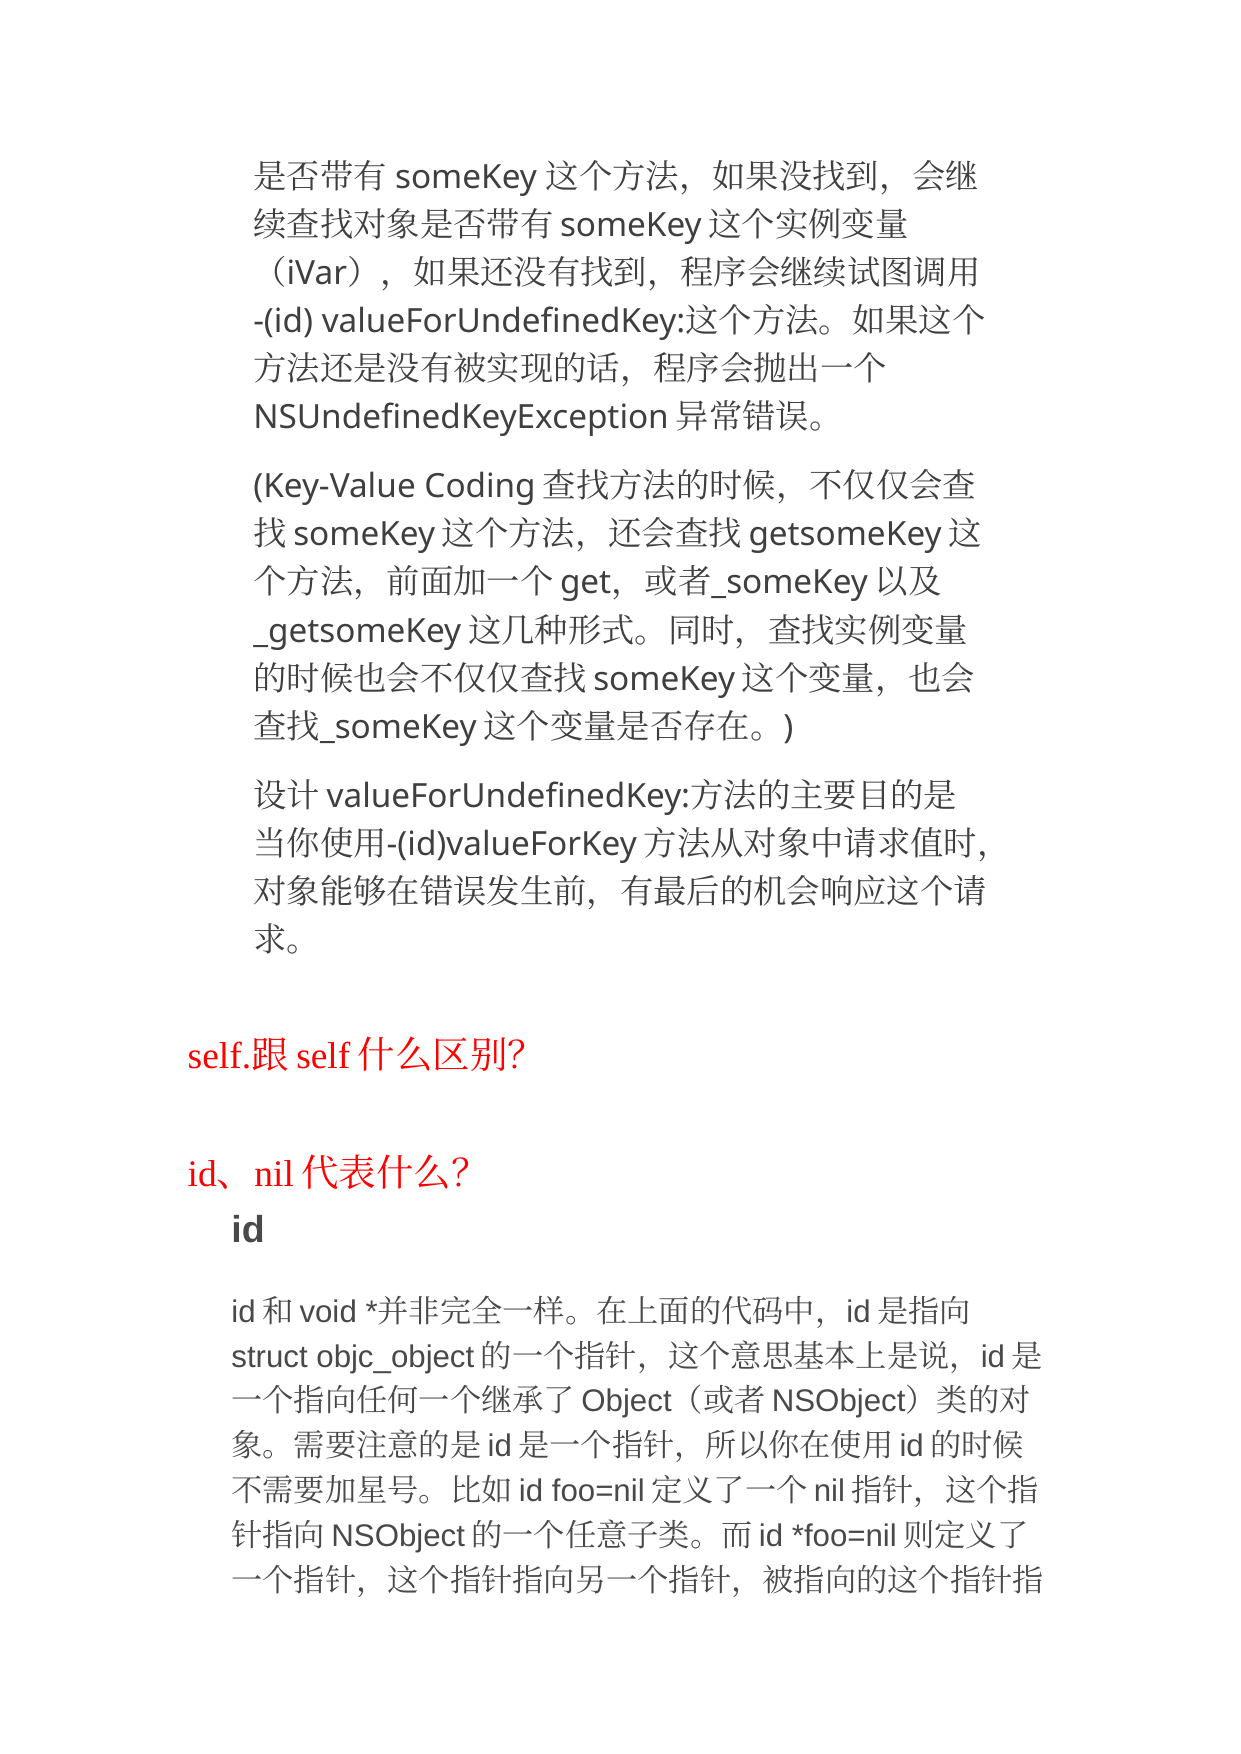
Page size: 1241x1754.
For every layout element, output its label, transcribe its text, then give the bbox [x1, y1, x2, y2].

text id [231, 865, 1053, 908]
text (Key-Value Coding查找方法的时候，不仅仅会查找someKey这个方法，还会查找getsomeKey这个方法，前面加一个get，或者_someKey以及_getsomeKey这几种形式。同时，查找实例变量的时候也会不仅仅查找someKey这个变量，也会查找_someKey这个变量是否存在。) [253, 150, 987, 422]
text nil和C语言的NULL相同，在objc/objc.h中定义。nil表示一个Objctive-C对象，这个对象的指针指向空（没有东西就是空）。 [231, 1400, 1053, 1528]
text id、nil代表什么？ [187, 761, 987, 855]
text id和void *并非完全一样。在上面的代码中，id是指向struct objc_object的一个指针，这个意思基本上是说，id是一个指向任何一个继承了Object（或者NSObject）类的对象。需要注意的是id是一个指针，所以你在使用id的时候不需要加星号。比如id foo=nil定义了一个nil指针，这个指针指向NSObject的一个任意子类。而id *foo=nil则定义了一个指针，这个指针指向另一个指针，被指向的这个指针指向NSObject的一个子类。 [231, 944, 1053, 1285]
text 设计valueForUndefinedKey:方法的主要目的是当你使用-(id)valueForKey方法从对象中请求值时，对象能够在错误发生前，有最后的机会响应这个请求。 [253, 443, 987, 625]
text nil [231, 1321, 1053, 1364]
text self.跟self什么区别？ [187, 646, 987, 740]
